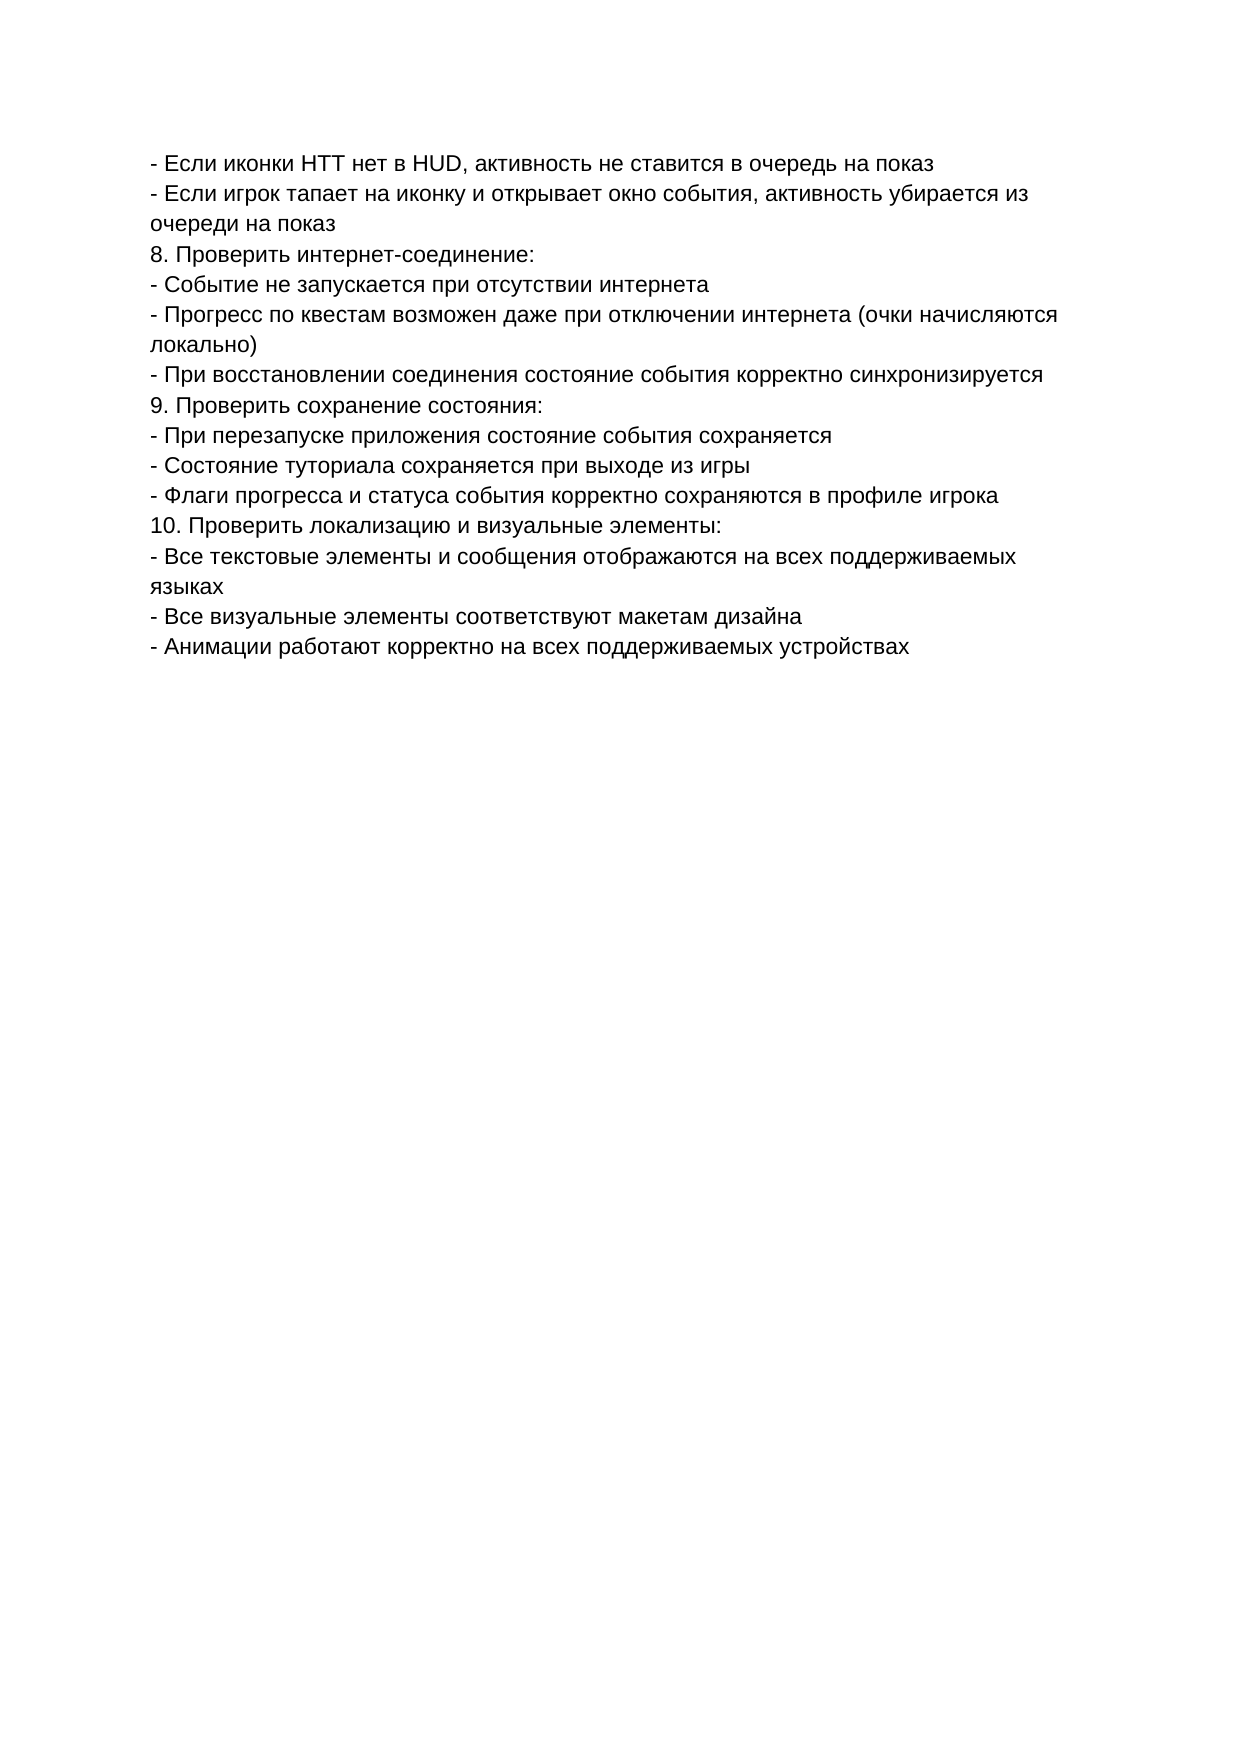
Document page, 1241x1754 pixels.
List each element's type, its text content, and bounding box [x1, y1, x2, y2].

text - Все визуальные элементы соответствуют макетам дизайна [150, 603, 1090, 629]
text - При восстановлении соединения состояние события корректно синхронизируется [150, 361, 1090, 388]
text 10. Проверить локализацию и визуальные элементы: [150, 512, 1090, 539]
text - Прогресс по квестам возможен даже при отключении интернета (очки начисляются локально) [150, 301, 1090, 358]
text - Анимации работают корректно на всех поддерживаемых устройствах [150, 633, 1090, 660]
text 9. Проверить сохранение состояния: [150, 392, 1090, 418]
text - Событие не запускается при отсутствии интернета [150, 271, 1090, 297]
text - Если иконки HTT нет в HUD, активность не ставится в очередь на показ [150, 150, 1090, 176]
text 8. Проверить интернет-соединение: [150, 241, 1090, 267]
text - Флаги прогресса и статуса события корректно сохраняются в профиле игрока [150, 482, 1090, 509]
text - При перезапуске приложения состояние события сохраняется [150, 422, 1090, 448]
text - Состояние туториала сохраняется при выходе из игры [150, 452, 1090, 478]
text - Если игрок тапает на иконку и открывает окно события, активность убирается из очереди на показ [150, 180, 1090, 237]
text - Все текстовые элементы и сообщения отображаются на всех поддерживаемых языках [150, 543, 1090, 599]
